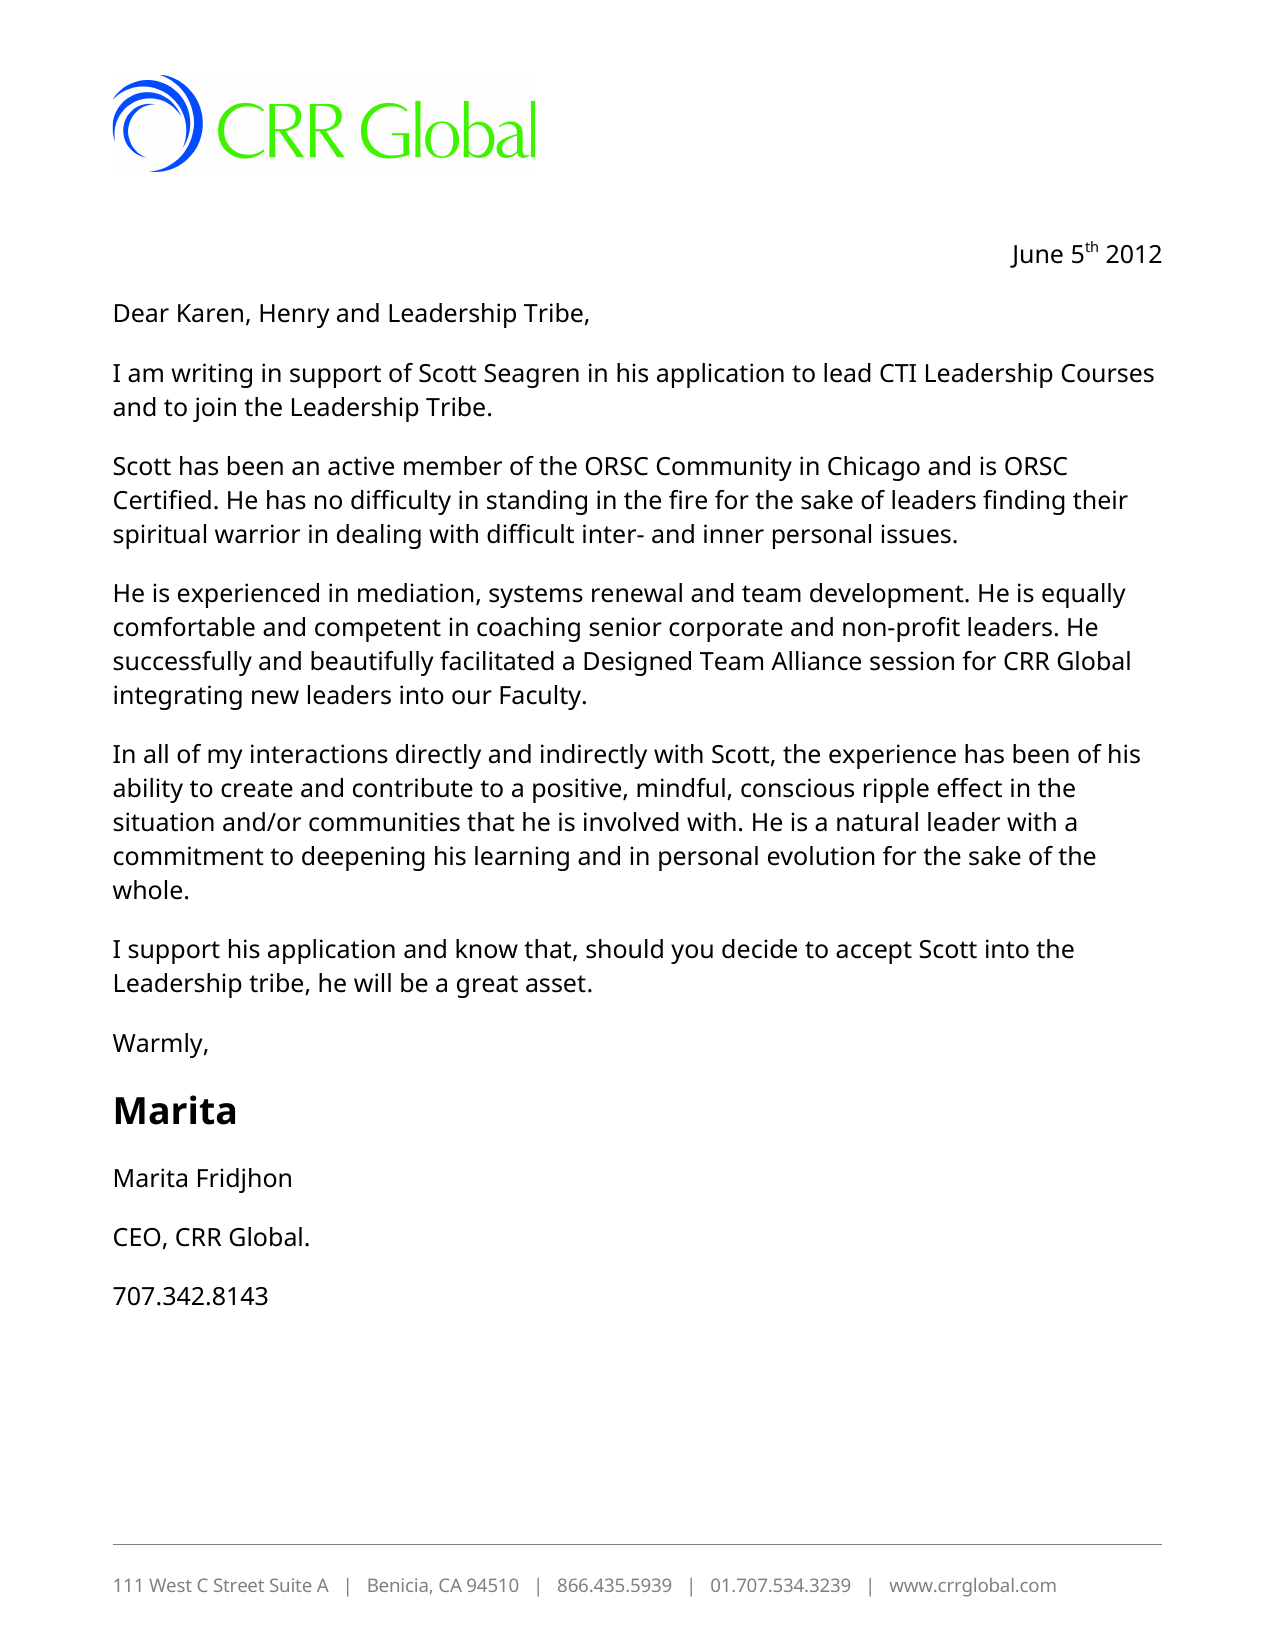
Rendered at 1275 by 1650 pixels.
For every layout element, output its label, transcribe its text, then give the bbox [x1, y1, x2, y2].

picture [112, 75, 536, 172]
text In all of my interactions directly and indirectly with Scott, the experience has been of his ability to create and contribute to a positive, mindful, conscious ripple effect in the situation and/or communities that he is involved with. He is a natural leader with a commitment to deepening his learning and in personal evolution for the sake of the whole. [112, 737, 1162, 907]
text 707.342.8143 [112, 1278, 1162, 1312]
text Marita Fridjhon [112, 1160, 1162, 1194]
text Scott has been an active member of the ORSC Community in Chicago and is ORSC Certified. He has no difficulty in standing in the fire for the sake of leaders finding their spiritual warrior in dealing with difficult inter- and inner personal issues. [112, 448, 1162, 551]
text CEO, CRR Global. [112, 1219, 1162, 1253]
text Dear Karen, Henry and Leadership Tribe, [112, 296, 1162, 330]
text I support his application and know that, should you decide to accept Scott into the Leadership tribe, he will be a great asset. [112, 932, 1162, 1000]
text I am writing in support of Scott Seagren in his application to lead CTI Leadership Courses and to join the Leadership Tribe. [112, 355, 1162, 423]
text Marita [112, 1084, 1162, 1135]
text He is experienced in mediation, systems renewal and team development. He is equally comfortable and competent in coaching senior corporate and non-profit leaders. He successfully and beautifully facilitated a Designed Team Alliance session for CRR Global integrating new leaders into our Faculty. [112, 576, 1162, 712]
text Warmly, [112, 1025, 1162, 1059]
text June 5th 2012 [112, 237, 1162, 271]
